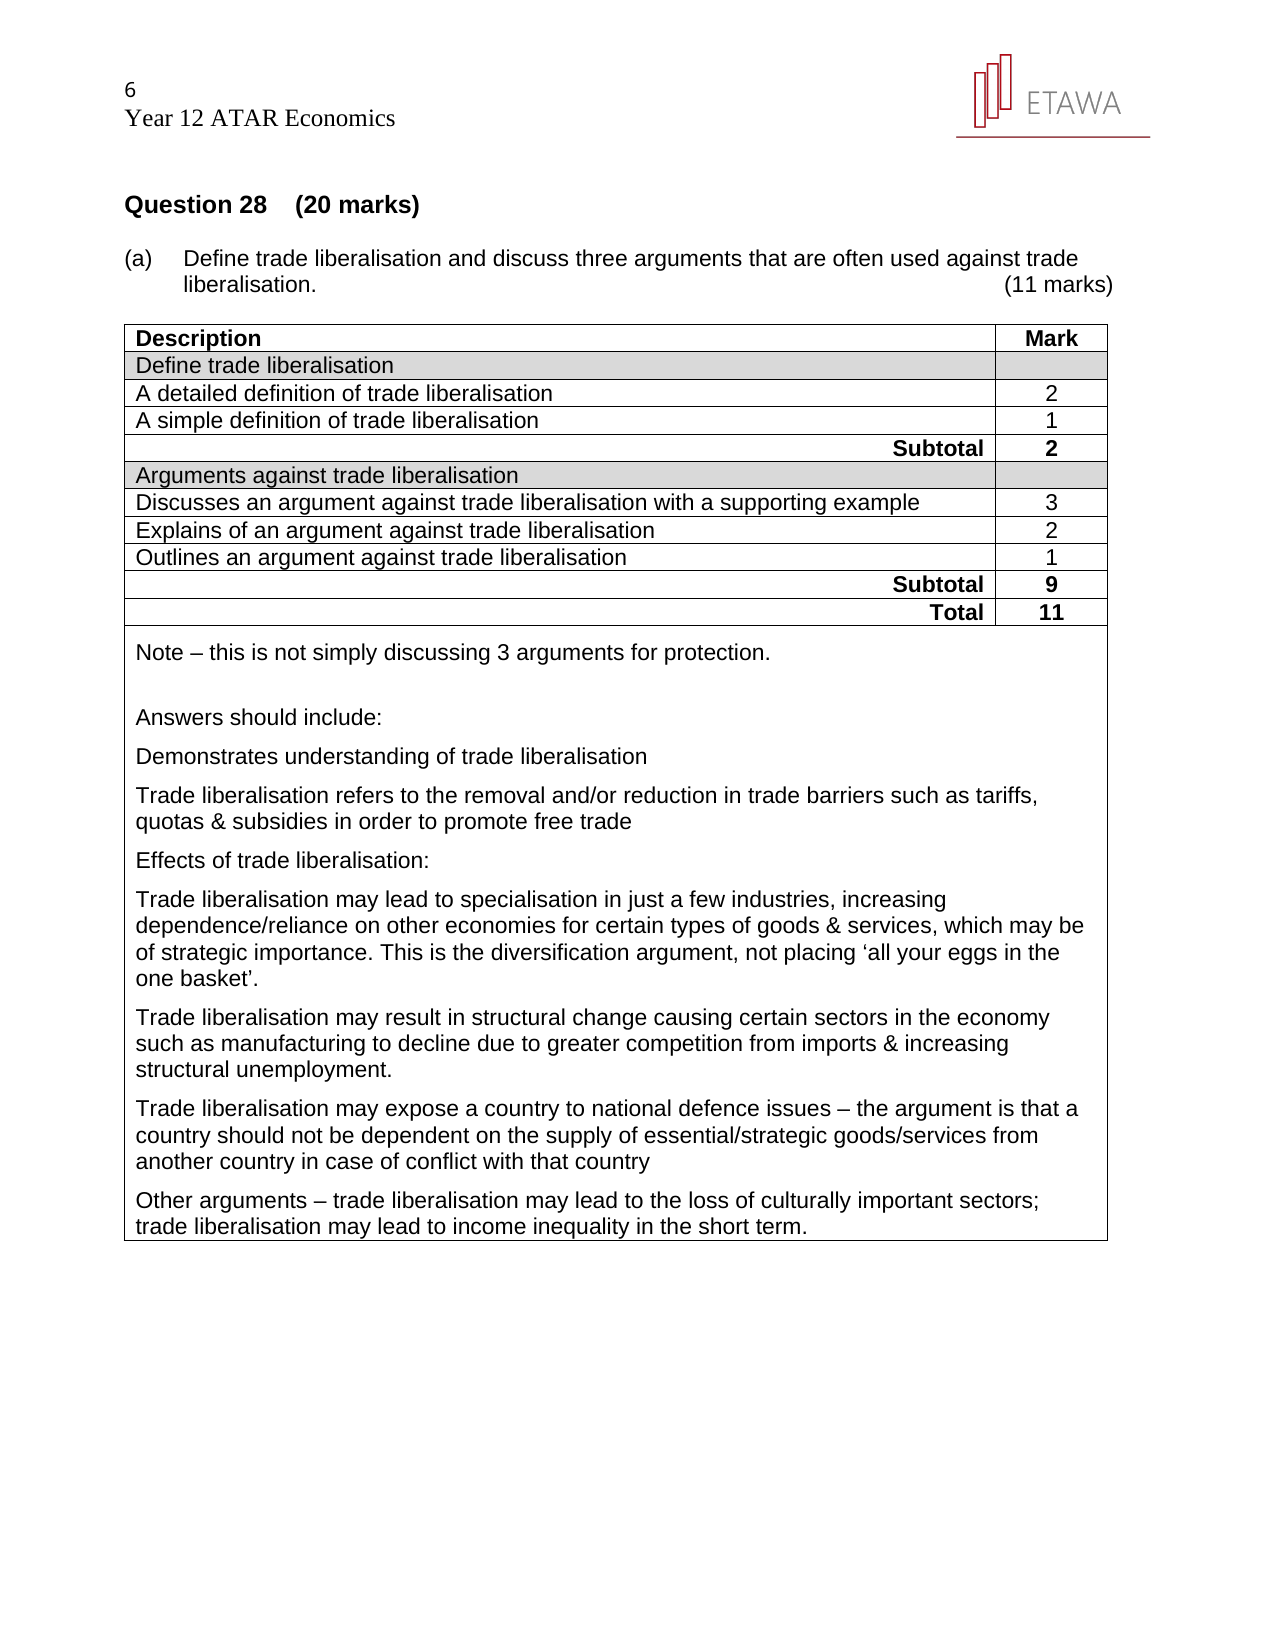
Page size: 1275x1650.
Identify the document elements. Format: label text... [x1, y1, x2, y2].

table_cell 9 [996, 571, 1107, 598]
table_cell 2 [996, 380, 1107, 406]
table_cell Subtotal [125, 571, 995, 598]
table_cell 1 [996, 407, 1107, 433]
table_cell 11 [996, 599, 1107, 625]
table_cell A detailed definition of trade liberalisation [125, 380, 995, 406]
table_header Mark [996, 325, 1107, 351]
table_header Description [125, 325, 995, 351]
table_cell Explains of an argument against trade liberalisation [125, 517, 995, 543]
picture [956, 54, 1151, 139]
table_cell 3 [996, 489, 1107, 516]
table_cell Define trade liberalisation [125, 352, 995, 379]
table_cell Outlines an argument against trade liberalisation [125, 544, 995, 570]
table_cell Subtotal [125, 435, 995, 461]
table_cell Discusses an argument against trade liberalisation with a supporting example [125, 489, 995, 516]
table_cell 1 [996, 544, 1107, 570]
text (a) Define trade liberalisation and discuss three arguments that are often used against trade liberalisation. (11 marks) [124, 245, 1151, 297]
table_cell Total [125, 599, 995, 625]
table_cell [996, 352, 1107, 379]
table_cell [996, 462, 1107, 488]
table_cell Note – this is not simply discussing 3 arguments for protection. Answers should include: Demonstrates understanding of trade liberalisation Trade liberalisation refers to the removal and/or reduction in trade barriers such as tariffs, quotas & subsidies in order to promote free trade Effects of trade liberalisation: Trade liberalisation may lead to specialisation in just a few industries, increasing dependence/reliance on other economies for certain types of goods & services, which may be of strategic importance. This is the diversification argument, not placing ‘all your eggs in the one basket’. Trade liberalisation may result in structural change causing certain sectors in the economy such as manufacturing to decline due to greater competition from imports & increasing structural unemployment. Trade liberalisation may expose a country to national defence issues – the argument is that a country should not be dependent on the supply of essential/strategic goods/services from another country in case of conflict with that country Other arguments – trade liberalisation may lead to the loss of culturally important sectors; trade liberalisation may lead to income inequality in the short term. [125, 626, 1107, 1239]
table_cell Arguments against trade liberalisation [125, 462, 995, 488]
table_cell 2 [996, 517, 1107, 543]
table_cell A simple definition of trade liberalisation [125, 407, 995, 433]
text Question 28 (20 marks) [124, 190, 1151, 218]
table_cell 2 [996, 435, 1107, 461]
